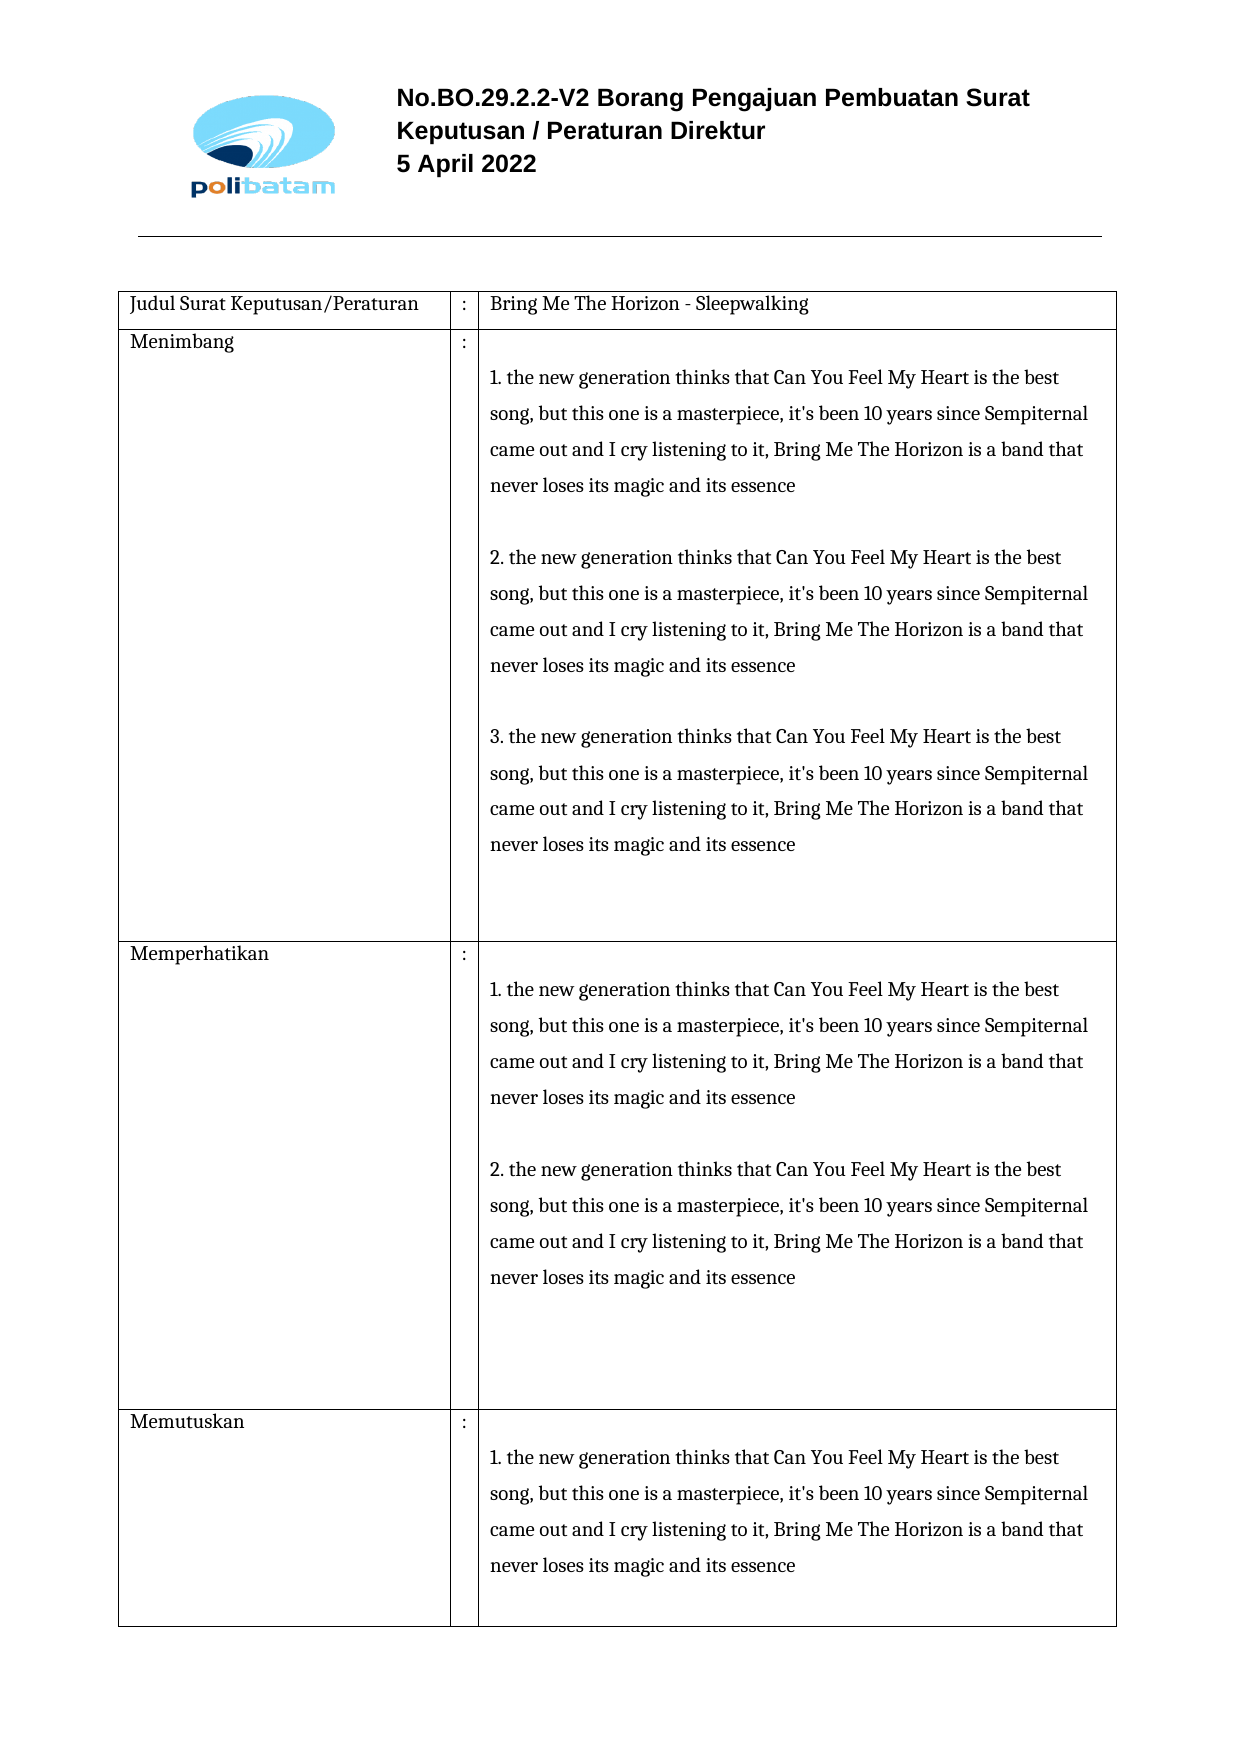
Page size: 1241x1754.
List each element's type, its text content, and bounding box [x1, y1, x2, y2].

table_header Bring Me The Horizon - Sleepwalking [479, 292, 1116, 329]
table_header : [451, 292, 478, 329]
picture [169, 87, 354, 204]
table_header Judul Surat Keputusan/Peraturan [119, 292, 450, 329]
table_cell : [451, 942, 478, 1409]
table_cell 1. the new generation thinks that Can You Feel My Heart is the best song, but this one is a masterpiece, it's been 10 years since Sempiternal came out and I cry listening to it, Bring Me The Horizon is a band that never loses its magic and its essence 2. the new generation thinks that Can You Feel My Heart is the best song, but this one is a masterpiece, it's been 10 years since Sempiternal came out and I cry listening to it, Bring Me The Horizon is a band that never loses its magic and its essence 3. the new generation thinks that Can You Feel My Heart is the best song, but this one is a masterpiece, it's been 10 years since Sempiternal came out and I cry listening to it, Bring Me The Horizon is a band that never loses its magic and its essence [479, 330, 1116, 941]
table_cell : [451, 1410, 478, 1626]
table_cell Menimbang [119, 330, 450, 941]
table_cell Memperhatikan [119, 942, 450, 1409]
table_cell Memutuskan [119, 1410, 450, 1626]
table_cell : [451, 330, 478, 941]
